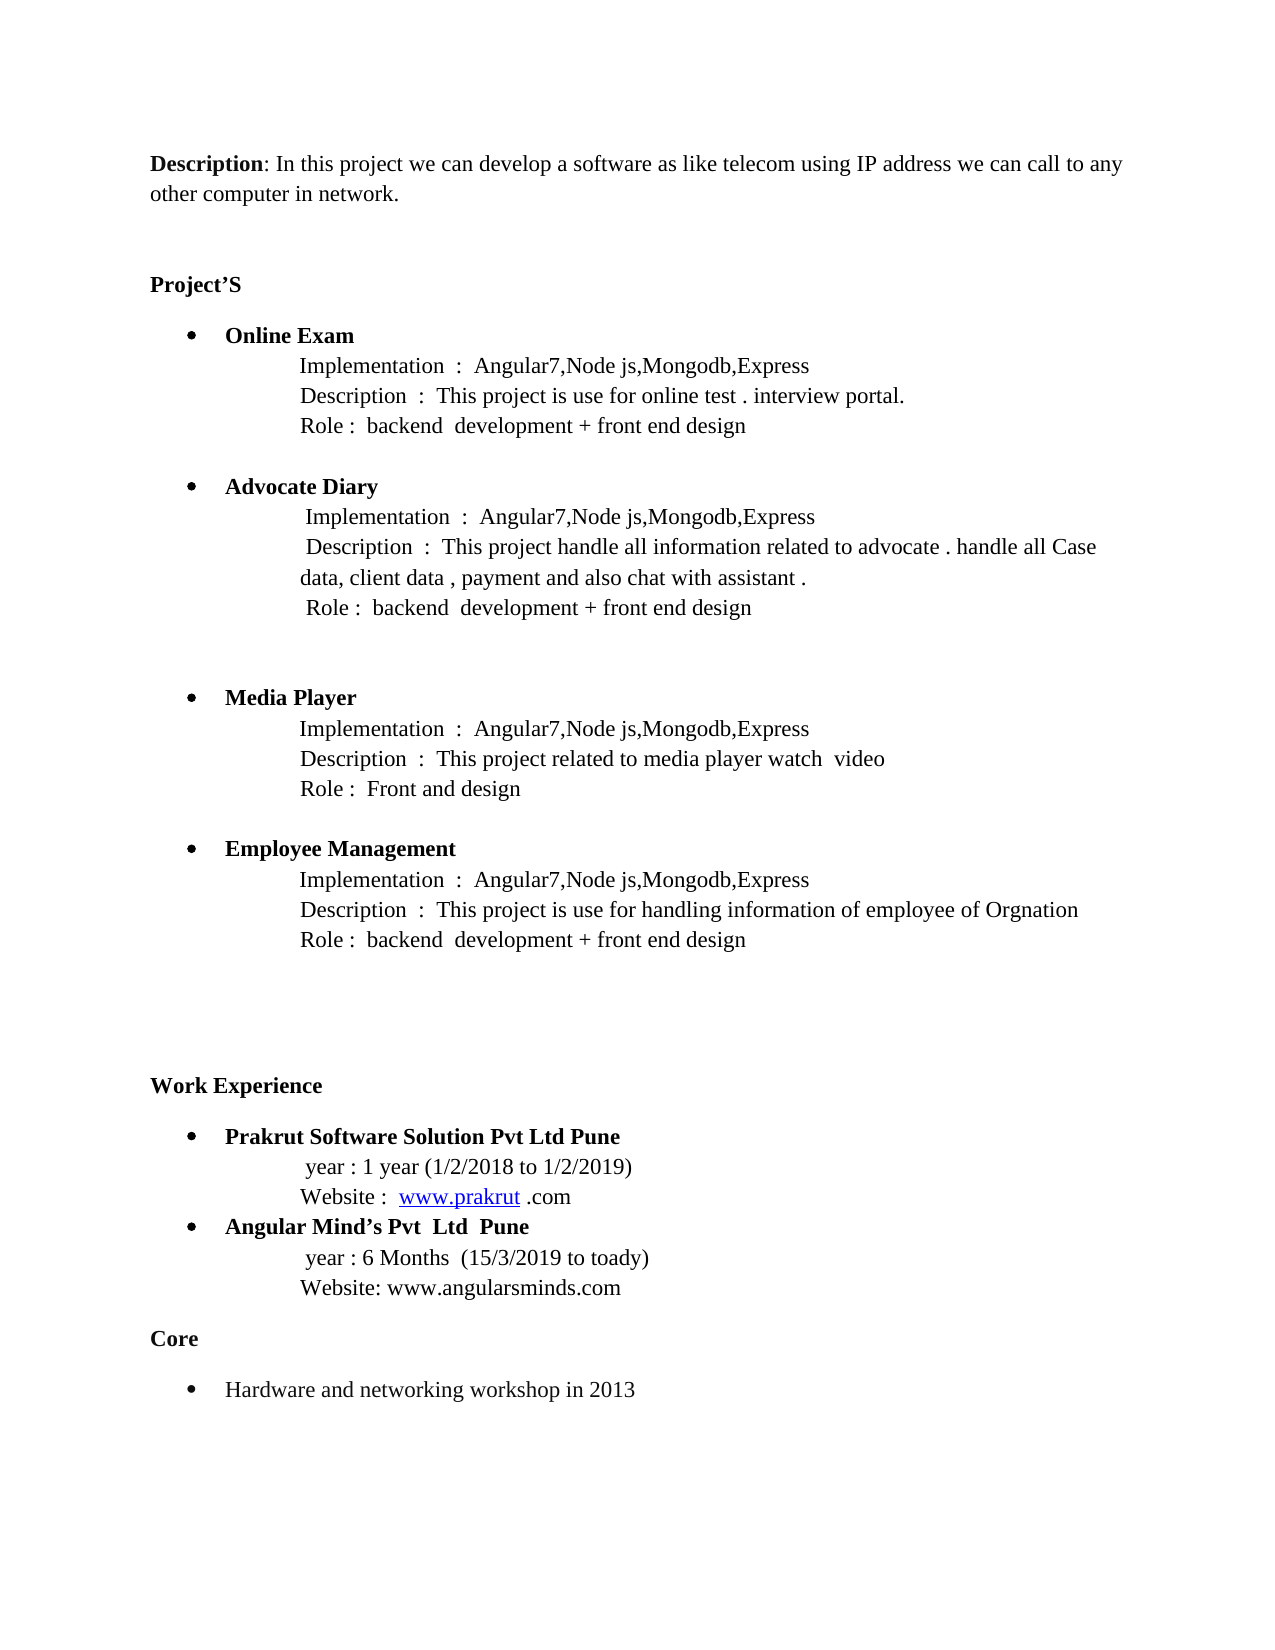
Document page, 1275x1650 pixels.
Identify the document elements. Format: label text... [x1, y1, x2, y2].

list Description : This project is use for online test . interview portal. [225, 382, 1125, 409]
list Implementation : Angular7,Node js,Mongodb,Express [225, 352, 1125, 378]
list Prakrut Software Solution Pvt Ltd Pune [187, 1123, 1125, 1149]
list Angular Mind’s Pvt Ltd Pune [187, 1213, 1125, 1240]
text Project’S [150, 271, 1125, 297]
list Role : backend development + front end design [225, 594, 1125, 620]
text Work Experience [150, 1072, 1125, 1098]
list Role : Front and design [225, 775, 1125, 801]
list Description : This project related to media player watch video [225, 745, 1125, 771]
text Core [150, 1325, 1125, 1351]
list Description : This project handle all information related to advocate . handle all Case data, client data , payment and also chat with assistant . [300, 533, 1125, 590]
list Media Player [187, 684, 1125, 711]
list Advocate Diary [187, 473, 1125, 499]
list year : 6 Months (15/3/2019 to toady) [225, 1243, 1125, 1270]
list Website: www.angularsminds.com [225, 1274, 1125, 1300]
list Implementation : Angular7,Node js,Mongodb,Express [225, 866, 1125, 892]
list year : 1 year (1/2/2018 to 1/2/2019) [225, 1153, 1125, 1179]
list Online Exam [187, 322, 1125, 348]
list Implementation : Angular7,Node js,Mongodb,Express [225, 503, 1125, 529]
list Description : This project is use for handling information of employee of Orgnation [225, 896, 1125, 922]
text Description: In this project we can develop a software as like telecom using IP address we can call to any other computer in network. [150, 150, 1125, 207]
list Employee Management [187, 835, 1125, 862]
list Role : backend development + front end design [225, 412, 1125, 439]
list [187, 1376, 1125, 1402]
list Role : backend development + front end design [225, 926, 1125, 952]
list Website : www.prakrut .com [225, 1183, 1125, 1209]
list Implementation : Angular7,Node js,Mongodb,Express [225, 714, 1125, 741]
